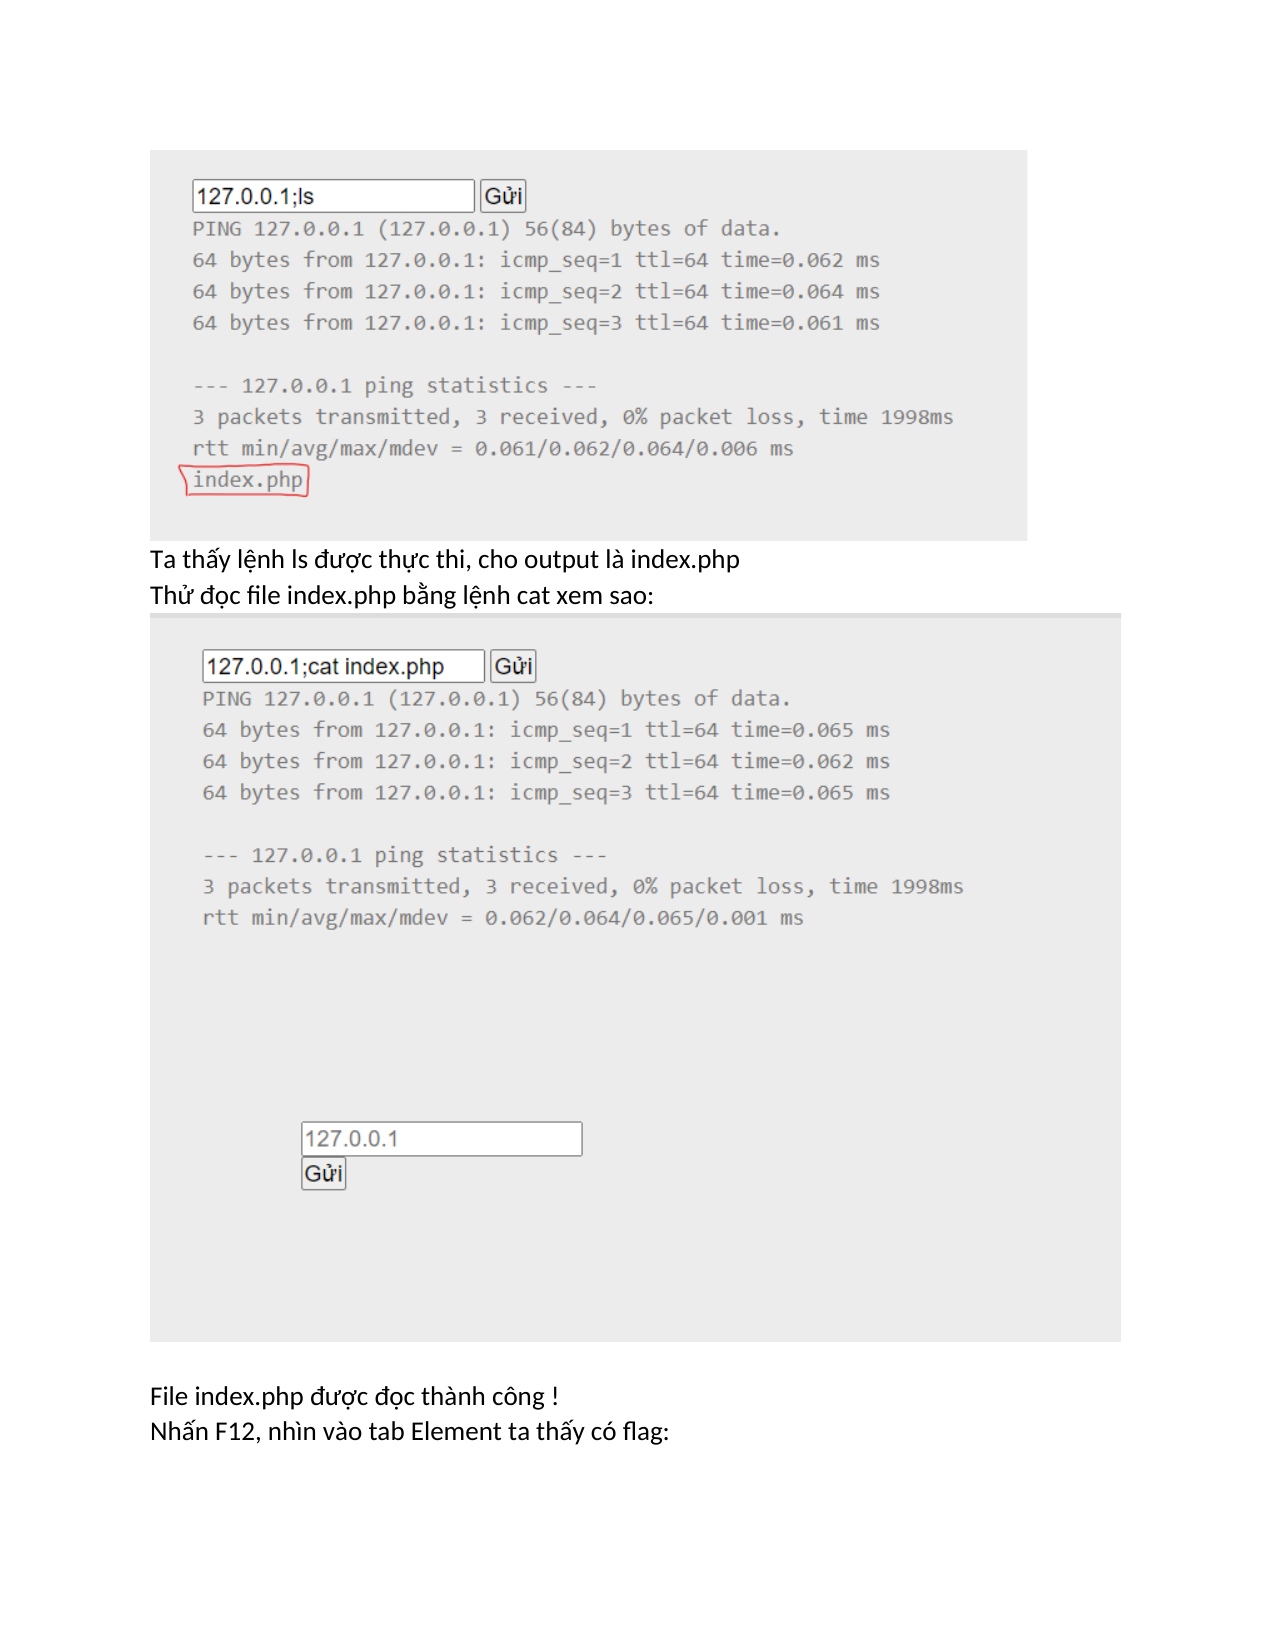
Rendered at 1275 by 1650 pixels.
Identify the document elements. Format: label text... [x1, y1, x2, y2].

text Thử đọc file index.php bằng lệnh cat xem sao: [150, 578, 1125, 611]
text Ta thấy lệnh ls được thực thi, cho output là index.php [150, 542, 1125, 575]
picture [150, 613, 1122, 1342]
text Nhấn F12, nhìn vào tab Element ta thấy có flag: [150, 1414, 1125, 1448]
picture [150, 150, 1028, 541]
text File index.php được đọc thành công ! [150, 1379, 1125, 1412]
